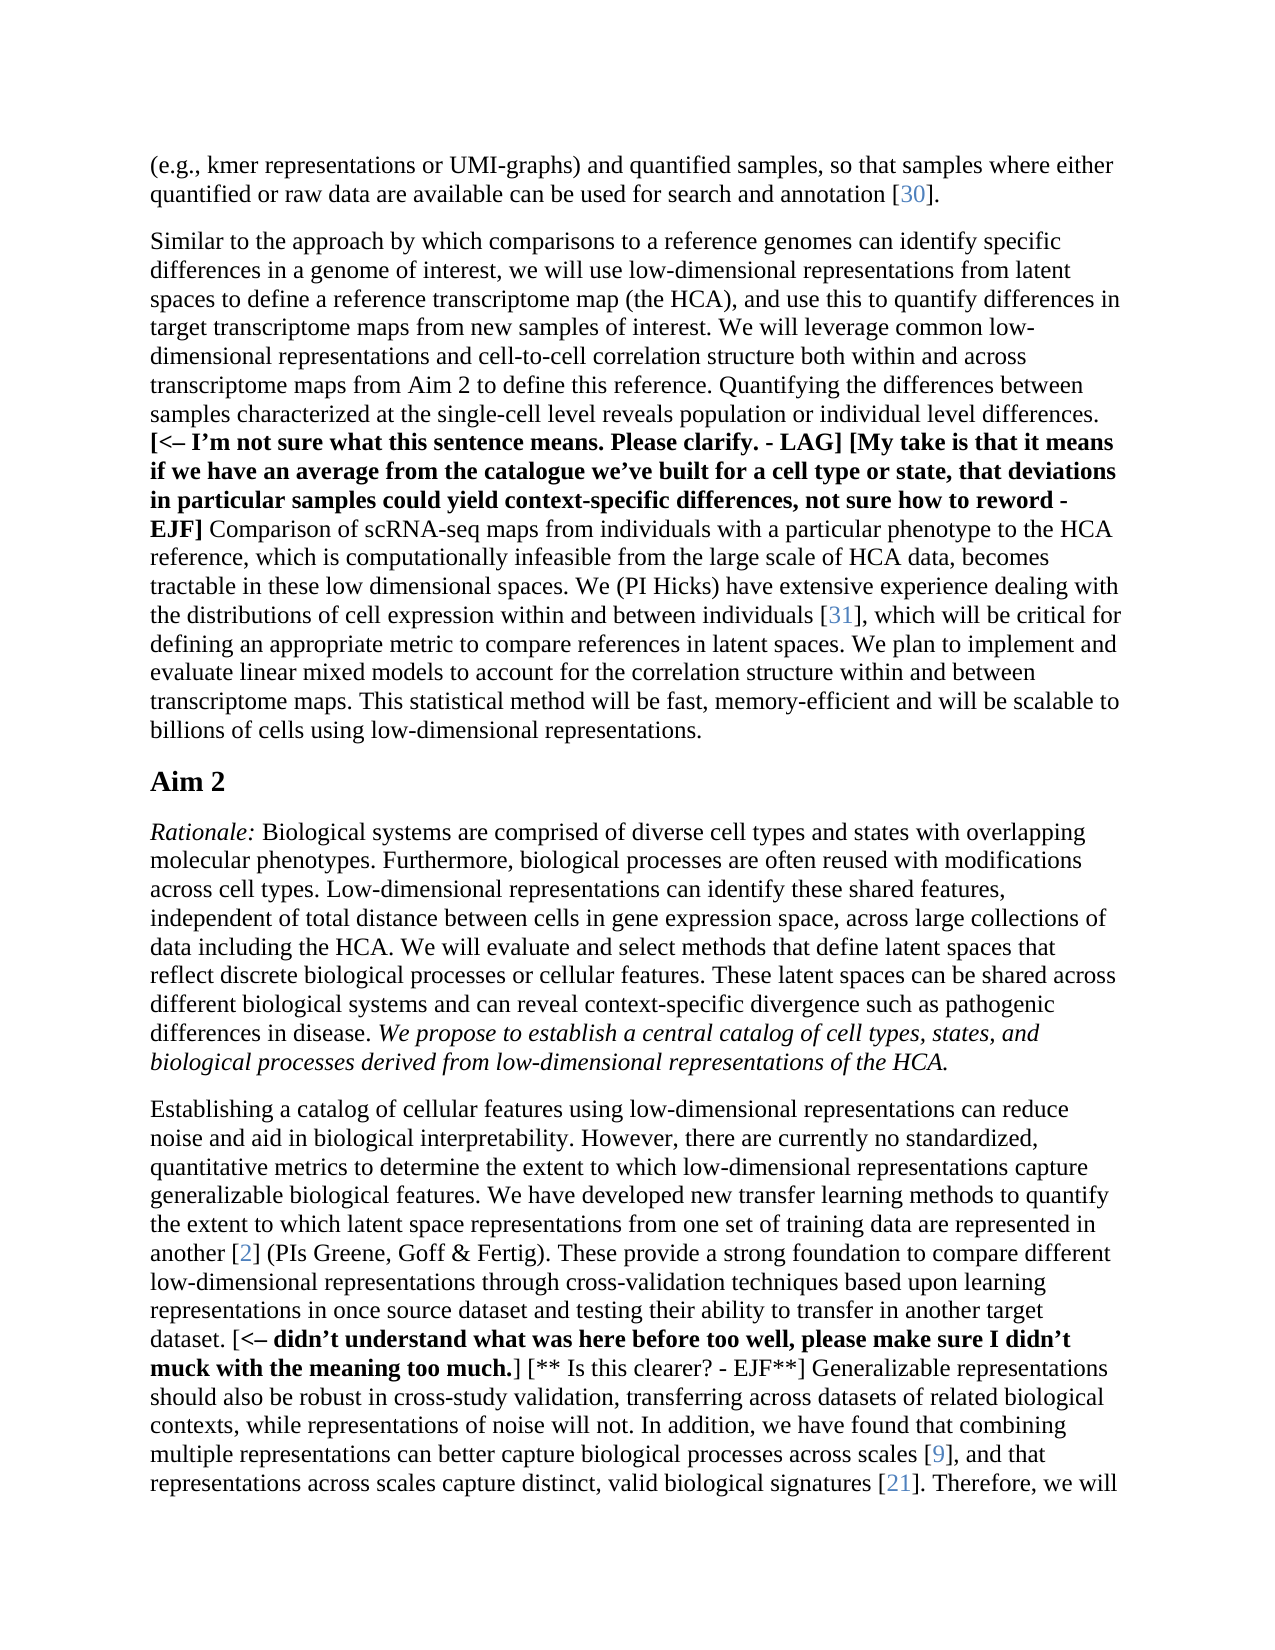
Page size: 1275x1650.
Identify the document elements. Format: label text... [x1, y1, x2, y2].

text Rationale: Biological systems are comprised of diverse cell types and states with overlapping molecular phenotypes. Furthermore, biological processes are often reused with modifications across cell types. Low-dimensional representations can identify these shared features, independent of total distance between cells in gene expression space, across large collections of data including the HCA. We will evaluate and select methods that define latent spaces that reflect discrete biological processes or cellular features. These latent spaces can be shared across different biological systems and can reveal context-specific divergence such as pathogenic differences in disease. We propose to establish a central catalog of cell types, states, and biological processes derived from low-dimensional representations of the HCA. [150, 817, 1125, 1076]
text Similar to the approach by which comparisons to a reference genomes can identify specific differences in a genome of interest, we will use low-dimensional representations from latent spaces to define a reference transcriptome map (the HCA), and use this to quantify differences in target transcriptome maps from new samples of interest. We will leverage common low-dimensional representations and cell-to-cell correlation structure both within and across transcriptome maps from Aim 2 to define this reference. Quantifying the differences between samples characterized at the single-cell level reveals population or individual level differences. [<– I’m not sure what this sentence means. Please clarify. - LAG] [My take is that it means if we have an average from the catalogue we’ve built for a cell type or state, that deviations in particular samples could yield context-specific differences, not sure how to reword - EJF] Comparison of scRNA-seq maps from individuals with a particular phenotype to the HCA reference, which is computationally infeasible from the large scale of HCA data, becomes tractable in these low dimensional spaces. We (PI Hicks) have extensive experience dealing with the distributions of cell expression within and between individuals [31], which will be critical for defining an appropriate metric to compare references in latent spaces. We plan to implement and evaluate linear mixed models to account for the correlation structure within and between transcriptome maps. This statistical method will be fast, memory-efficient and will be scalable to billions of cells using low-dimensional representations. [150, 226, 1125, 744]
subtitle Aim 2 [150, 764, 1125, 798]
